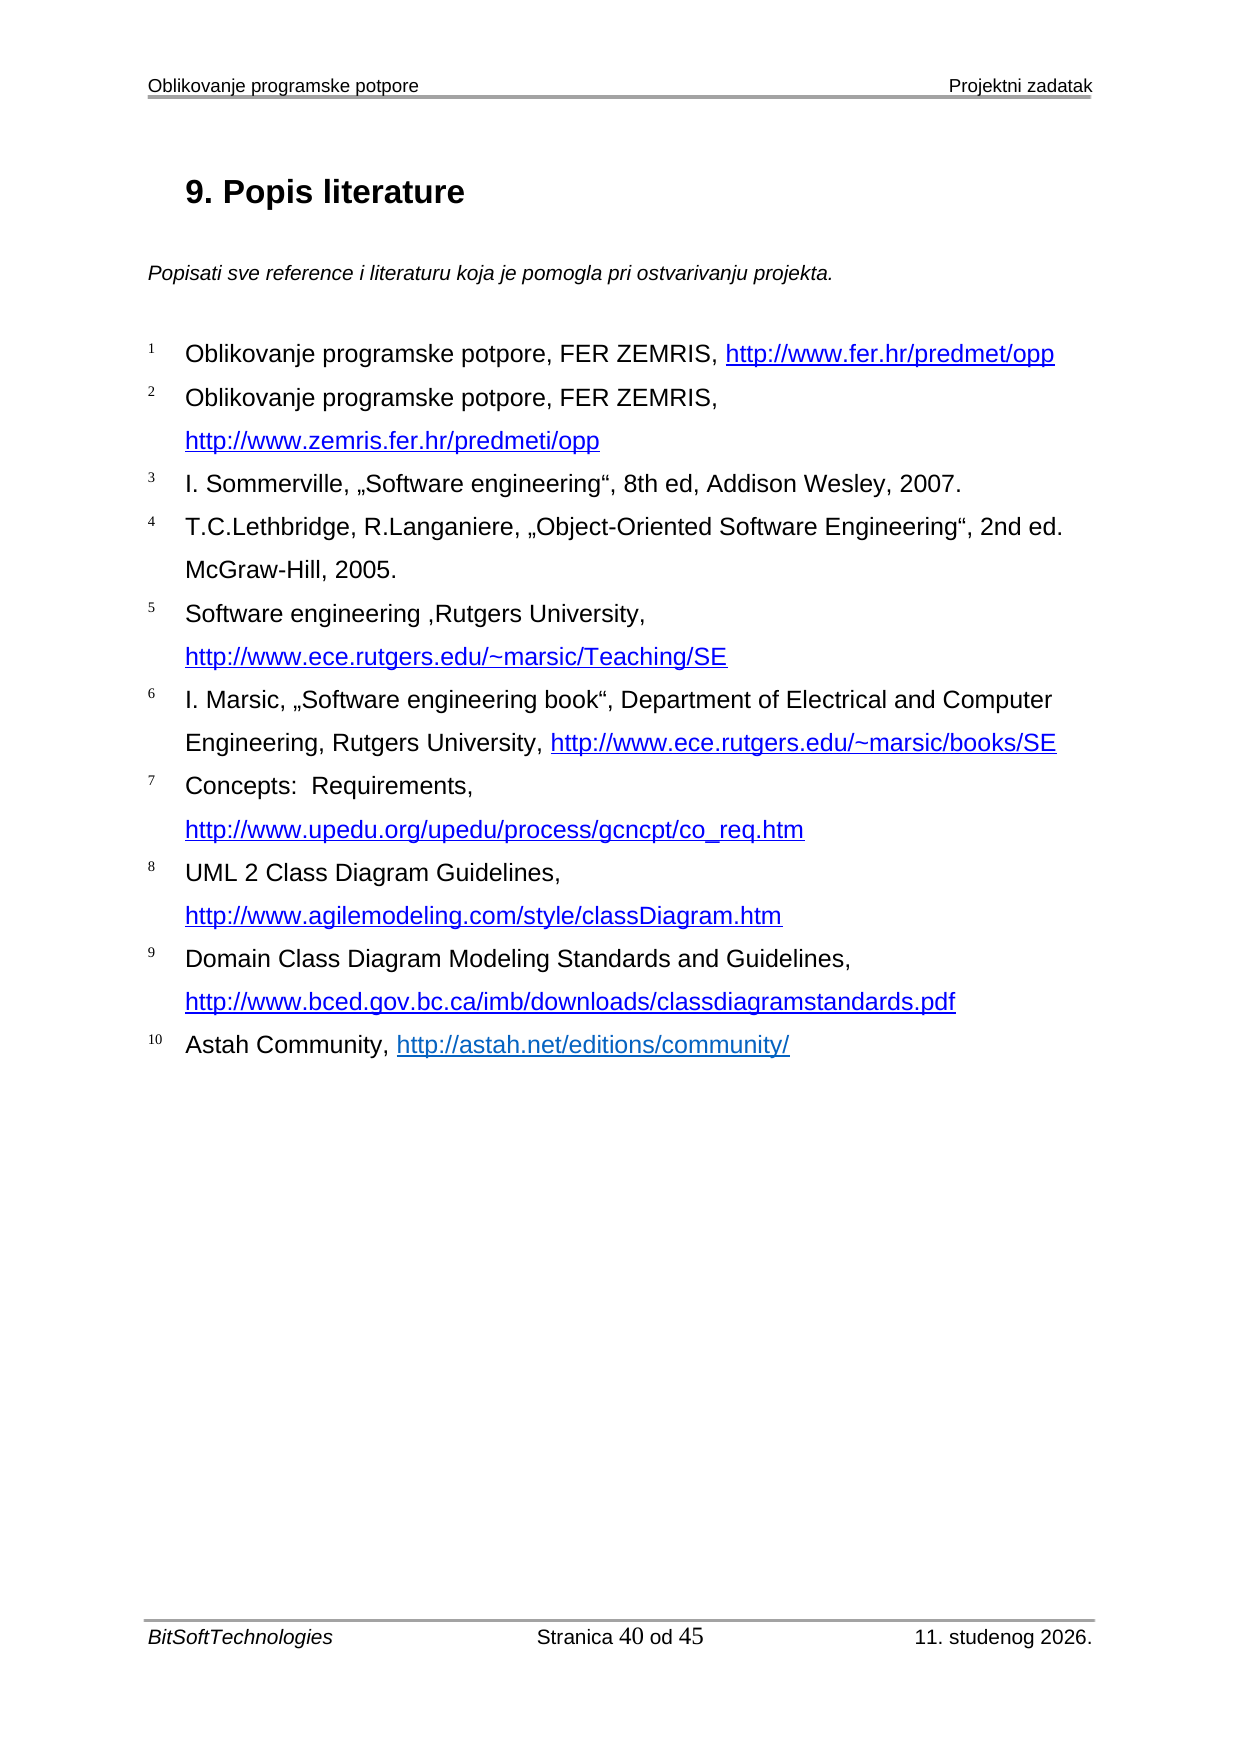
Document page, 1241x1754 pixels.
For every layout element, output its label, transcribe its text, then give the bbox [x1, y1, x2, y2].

list Oblikovanje programske potpore, FER ZEMRIS, http://www.fer.hr/predmet/opp [148, 339, 1093, 368]
picture [147, 95, 1092, 99]
list T.C.Lethbridge, R.Langaniere, „Object-Oriented Software Engineering“, 2nd ed. McGraw-Hill, 2005. [148, 512, 1093, 584]
list UML 2 Class Diagram Guidelines, http://www.agilemodeling.com/style/classDiagram.htm [148, 858, 1093, 930]
list Concepts: Requirements, http://www.upedu.org/upedu/process/gcncpt/co_req.htm [148, 771, 1093, 843]
list Domain Class Diagram Modeling Standards and Guidelines, http://www.bced.gov.bc.ca/imb/downloads/classdiagramstandards.pdf [148, 944, 1093, 1016]
list Oblikovanje programske potpore, FER ZEMRIS, http://www.zemris.fer.hr/predmeti/opp [148, 383, 1093, 455]
list Astah Community, http://astah.net/editions/community/ [148, 1030, 1093, 1059]
text Popisati sve reference i literaturu koja je pomogla pri ostvarivanju projekta. [148, 260, 1093, 284]
list Software engineering ,Rutgers University, http://www.ece.rutgers.edu/~marsic/Teaching/SE [148, 599, 1093, 671]
list I. Sommerville, „Software engineering“, 8th ed, Addison Wesley, 2007. [148, 469, 1093, 498]
list I. Marsic, „Software engineering book“, Department of Electrical and Computer Engineering, Rutgers University, http://www.ece.rutgers.edu/~marsic/books/SE [148, 685, 1093, 757]
subtitle Popis literature [185, 173, 1093, 211]
